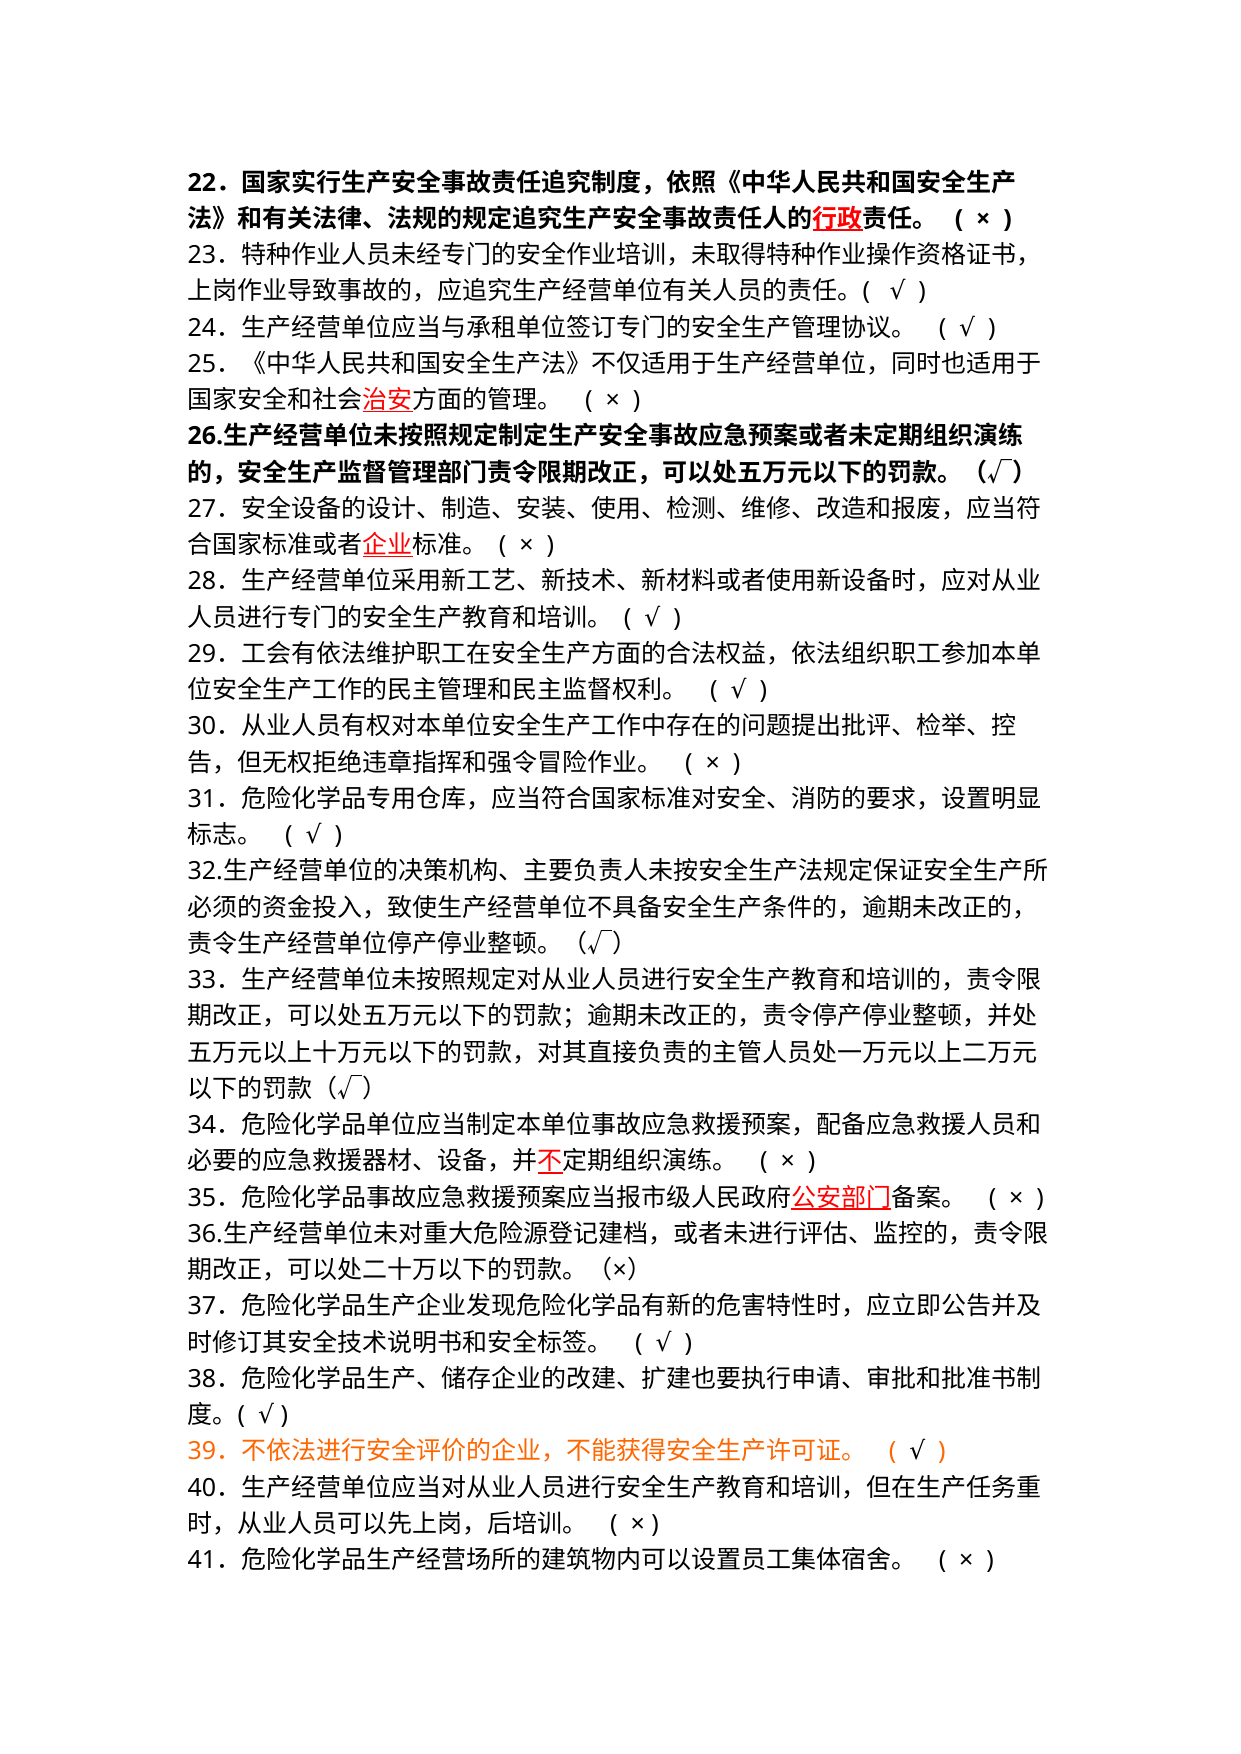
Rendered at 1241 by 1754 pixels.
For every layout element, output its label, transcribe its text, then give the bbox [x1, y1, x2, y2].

text 34．危险化学品单位应当制定本单位事故应急救援预案，配备应急救援人员和必要的应急救援器材、设备，并不定期组织演练。 ( × ) [187, 1104, 1053, 1177]
text 33．生产经营单位未按照规定对从业人员进行安全生产教育和培训的，责令限期改正，可以处五万元以下的罚款；逾期未改正的，责令停产停业整顿，并处五万元以上十万元以下的罚款，对其直接负责的主管人员处一万元以上二万元以下的罚款（√） [187, 959, 1053, 1104]
text 26.生产经营单位未按照规定制定生产安全事故应急预案或者未定期组织演练的，安全生产监督管理部门责令限期改正，可以处五万元以下的罚款。（√） [187, 416, 1053, 488]
text 28．生产经营单位采用新工艺、新技术、新材料或者使用新设备时，应对从业人员进行专门的安全生产教育和培训。 ( √ ) [187, 561, 1053, 633]
text 22．国家实行生产安全事故责任追究制度，依照《中华人民共和国安全生产法》和有关法律、法规的规定追究生产安全事故责任人的行政责任。 ( × ) [187, 162, 1053, 234]
text 27．安全设备的设计、制造、安装、使用、检测、维修、改造和报废，应当符合国家标准或者企业标准。 ( × ) [187, 488, 1053, 561]
text 25．《中华人民共和国安全生产法》不仅适用于生产经营单位，同时也适用于国家安全和社会治安方面的管理。 ( × ) [187, 343, 1053, 416]
text 36.生产经营单位未对重大危险源登记建档，或者未进行评估、监控的，责令限期改正，可以处二十万以下的罚款。（×） [187, 1213, 1053, 1286]
text 41．危险化学品生产经营场所的建筑物内可以设置员工集体宿舍。 ( × ) [187, 1539, 1053, 1576]
text 30．从业人员有权对本单位安全生产工作中存在的问题提出批评、检举、控告，但无权拒绝违章指挥和强令冒险作业。 ( × ) [187, 706, 1053, 778]
text 38．危险化学品生产、储存企业的改建、扩建也要执行申请、审批和批准书制度。( √ ) [187, 1358, 1053, 1431]
text 24．生产经营单位应当与承租单位签订专门的安全生产管理协议。 ( √ ) [187, 307, 1053, 343]
text 37．危险化学品生产企业发现危险化学品有新的危害特性时，应立即公告并及时修订其安全技术说明书和安全标签。 ( √ ) [187, 1286, 1053, 1358]
text 31．危险化学品专用仓库，应当符合国家标准对安全、消防的要求，设置明显标志。 ( √ ) [187, 778, 1053, 851]
text 40．生产经营单位应当对从业人员进行安全生产教育和培训，但在生产任务重时，从业人员可以先上岗，后培训。 ( × ) [187, 1467, 1053, 1539]
text 29．工会有依法维护职工在安全生产方面的合法权益，依法组织职工参加本单位安全生产工作的民主管理和民主监督权利。 ( √ ) [187, 633, 1053, 706]
text 23．特种作业人员未经专门的安全作业培训，未取得特种作业操作资格证书，上岗作业导致事故的，应追究生产经营单位有关人员的责任。( √ ) [187, 234, 1053, 307]
text 35．危险化学品事故应急救援预案应当报市级人民政府公安部门备案。 ( × ) [187, 1177, 1053, 1213]
text 39．不依法进行安全评价的企业，不能获得安全生产许可证。 ( √ ) [187, 1431, 1053, 1467]
text 32.生产经营单位的决策机构、主要负责人未按安全生产法规定保证安全生产所必须的资金投入，致使生产经营单位不具备安全生产条件的，逾期未改正的，责令生产经营单位停产停业整顿。（√） [187, 851, 1053, 959]
